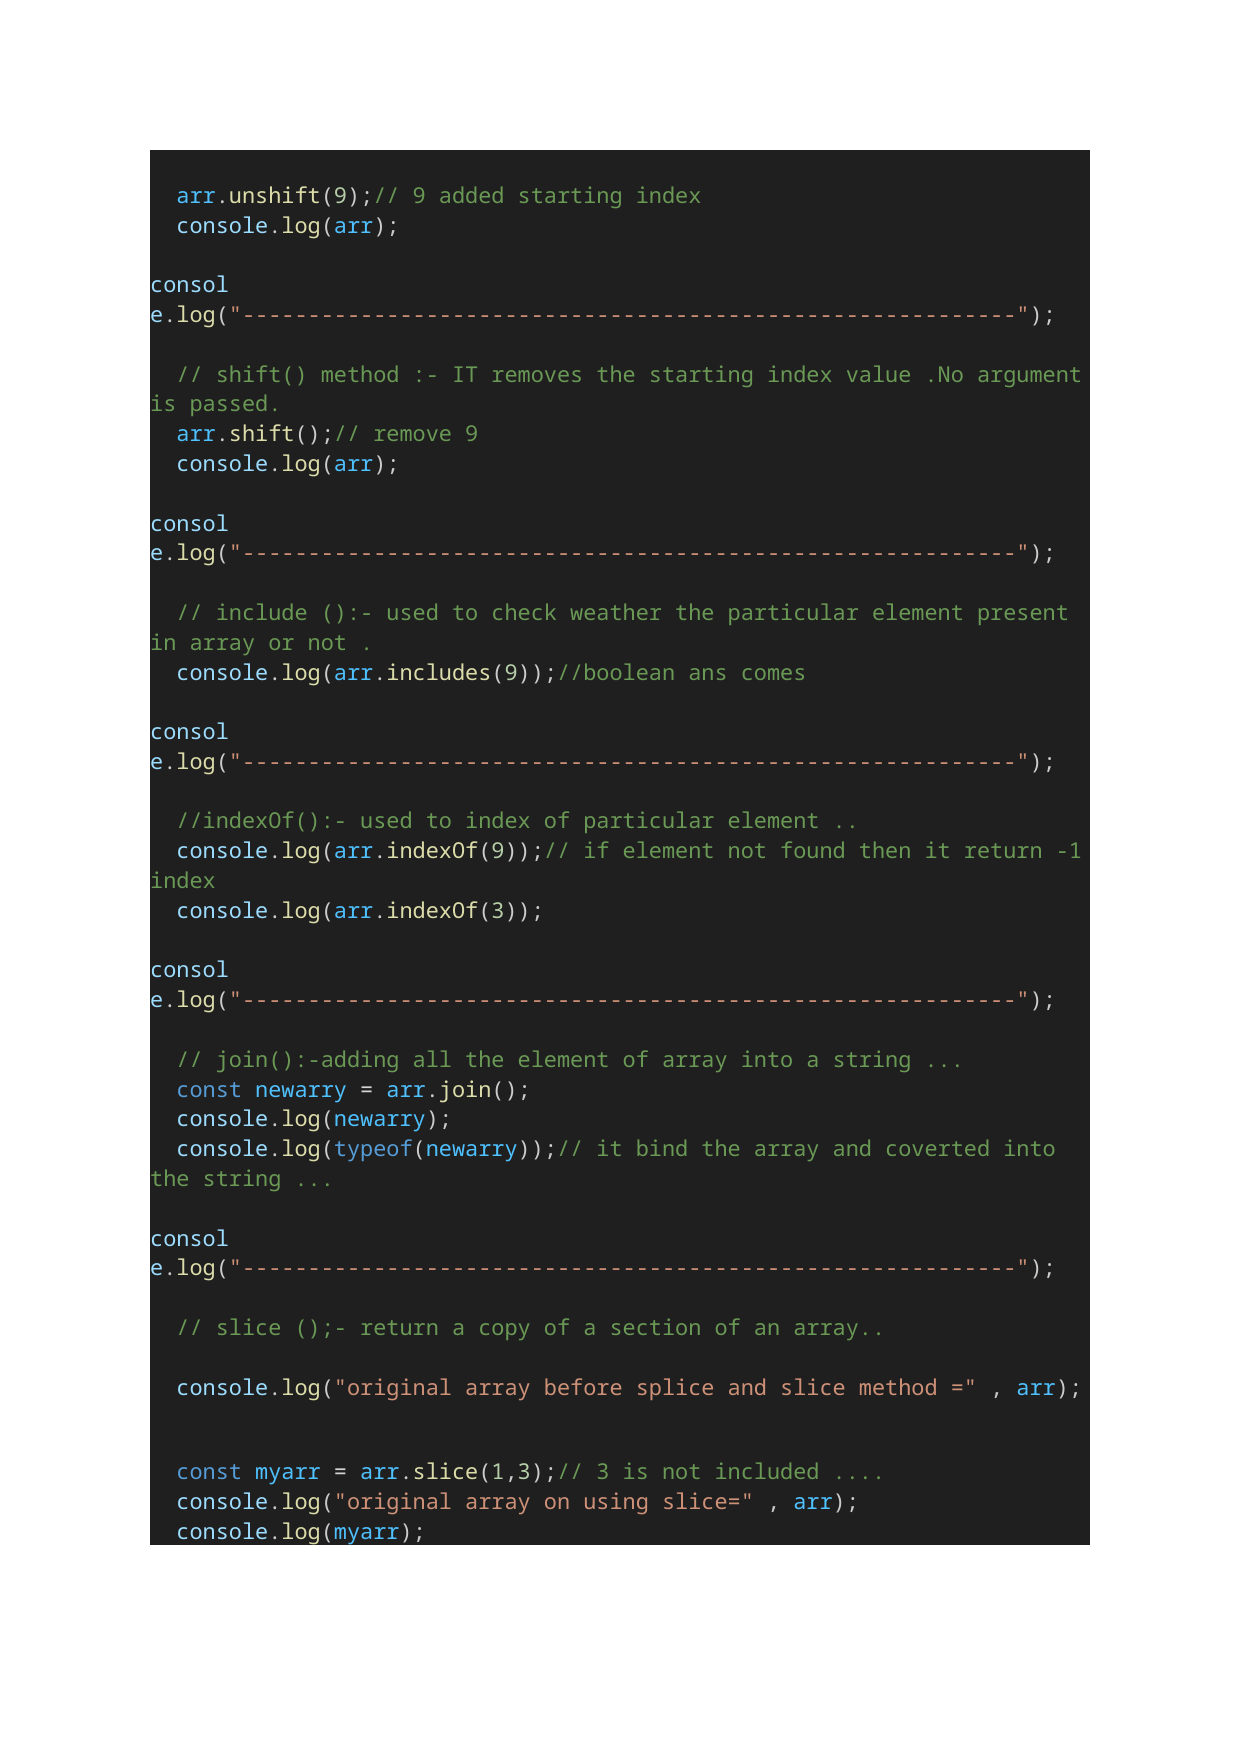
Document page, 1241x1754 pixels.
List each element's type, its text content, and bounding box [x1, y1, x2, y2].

text console.log(arr); [150, 209, 1090, 239]
text console.log("-----------------------------------------------------------"); [150, 239, 1090, 329]
text console.log("original array on using slice=" , arr); [150, 1486, 1090, 1516]
text arr.shift();// remove 9 [150, 418, 1090, 448]
text // include ():- used to check weather the particular element present in array or not . [150, 597, 1090, 656]
text const myarr = arr.slice(1,3);// 3 is not included .... [150, 1456, 1090, 1486]
text //indexOf():- used to index of particular element .. [150, 805, 1090, 835]
text console.log(myarr); [150, 1516, 1090, 1545]
text console.log("original array before splice and slice method =" , arr); [150, 1371, 1090, 1401]
text // shift() method :- IT removes the starting index value .No argument is passed. [150, 358, 1090, 418]
text console.log(arr.indexOf(3)); [150, 895, 1090, 924]
text arr.unshift(9);// 9 added starting index [150, 180, 1090, 209]
text console.log(arr.indexOf(9));// if element not found then it return -1 index [150, 835, 1090, 895]
text console.log("-----------------------------------------------------------"); [150, 1193, 1090, 1282]
text console.log("-----------------------------------------------------------"); [150, 924, 1090, 1014]
text const newarry = arr.join(); [150, 1073, 1090, 1103]
text console.log("-----------------------------------------------------------"); [150, 478, 1090, 567]
text console.log(typeof(newarry));// it bind the array and coverted into the string ... [150, 1133, 1090, 1193]
text console.log(arr.includes(9));//boolean ans comes [150, 656, 1090, 686]
text console.log(arr); [150, 448, 1090, 478]
text // join():-adding all the element of array into a string ... [150, 1044, 1090, 1073]
text console.log(newarry); [150, 1103, 1090, 1133]
text // slice ();- return a copy of a section of an array.. [150, 1312, 1090, 1342]
text console.log("-----------------------------------------------------------"); [150, 686, 1090, 776]
